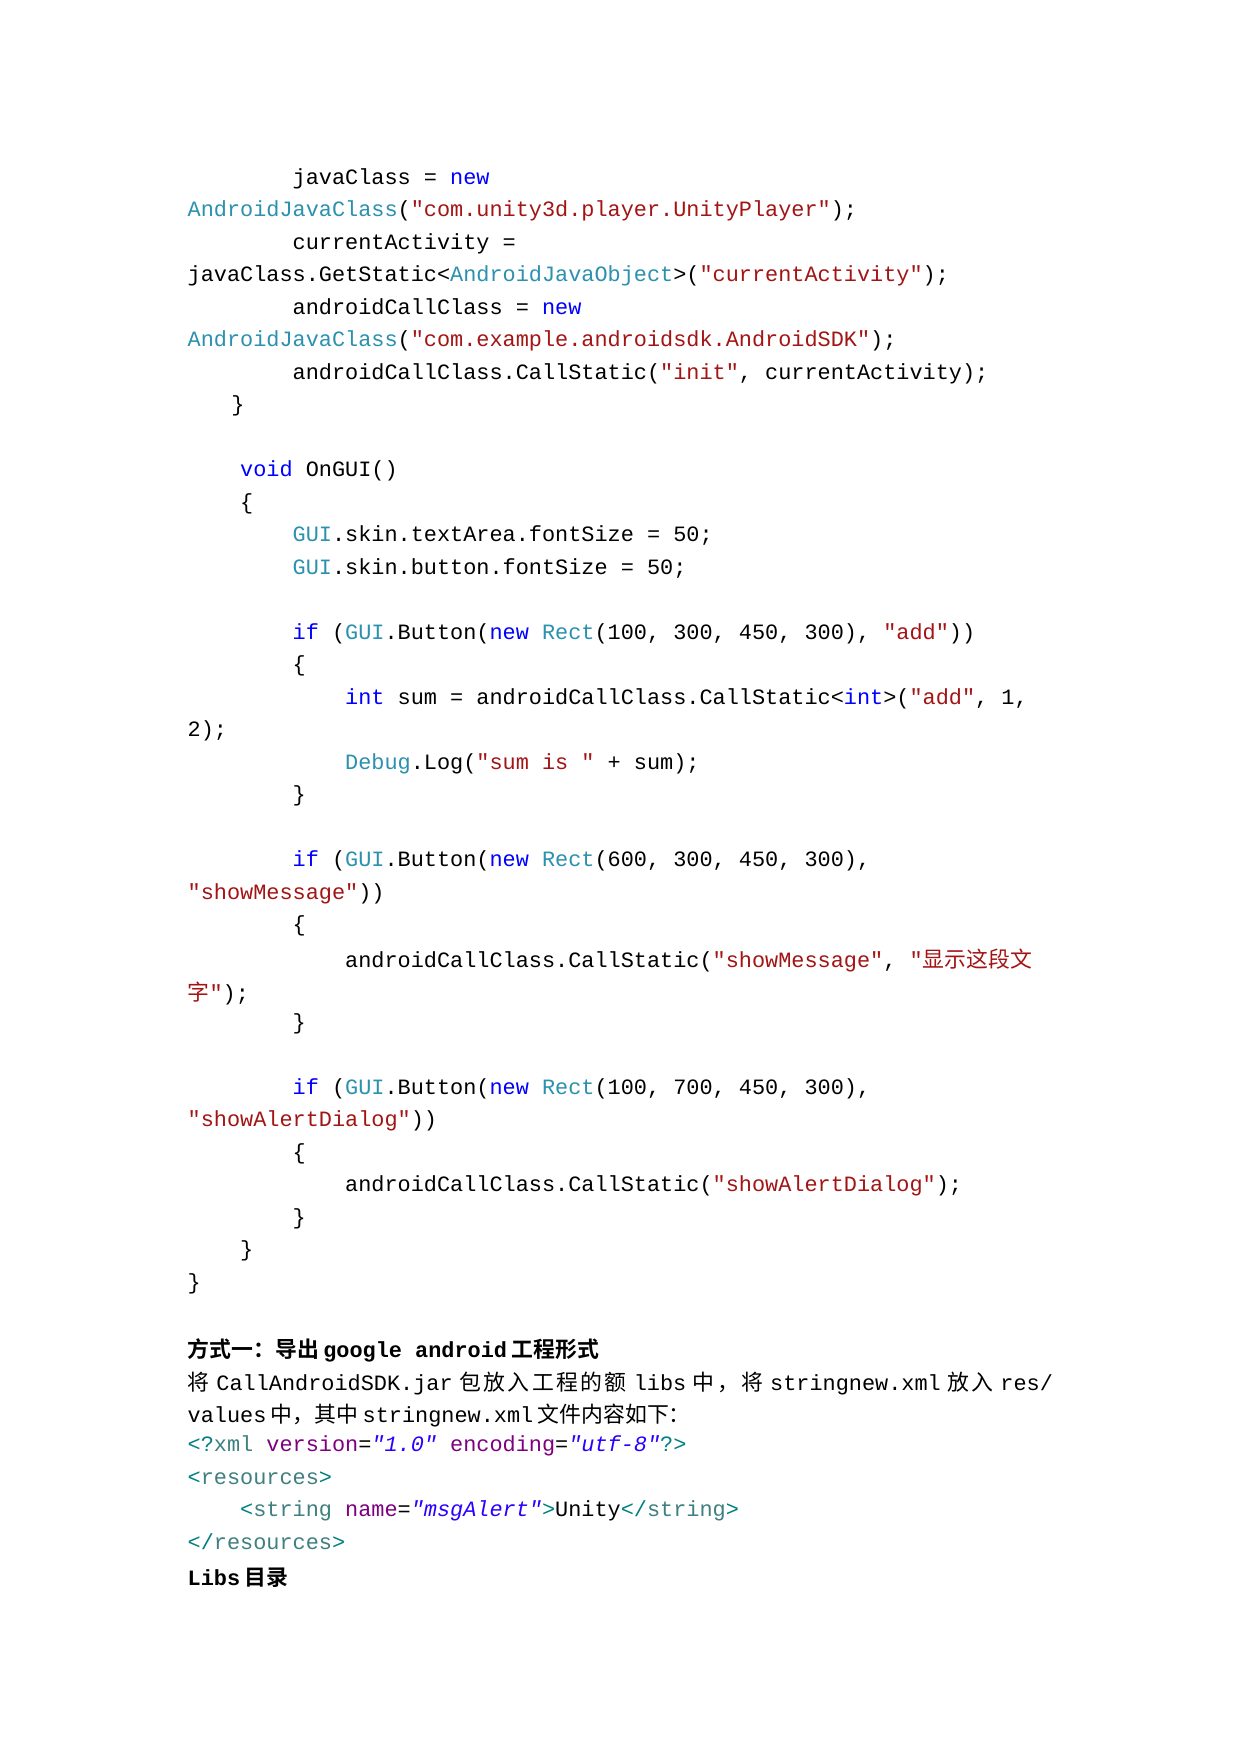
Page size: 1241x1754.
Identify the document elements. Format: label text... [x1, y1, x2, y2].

text <resources> [187, 1462, 1053, 1494]
text } [187, 1234, 1053, 1267]
text { [187, 487, 1053, 519]
text </resources> [187, 1527, 1053, 1559]
text if (GUI.Button(new Rect(600, 300, 450, 300), "showMessage")) [187, 844, 1053, 909]
text if (GUI.Button(new Rect(100, 300, 450, 300), "add")) [187, 617, 1053, 649]
text } [187, 389, 1053, 422]
text <?xml version="1.0" encoding="utf-8"?> [187, 1429, 1053, 1462]
text void OnGUI() [187, 454, 1053, 487]
text androidCallClass = new AndroidJavaClass("com.example.androidsdk.AndroidSDK"); [187, 292, 1053, 357]
text androidCallClass.CallStatic("showMessage", "显示这段文字"); [187, 942, 1053, 1007]
text { [187, 1137, 1053, 1169]
text 方式一：导出google android工程形式 [187, 1332, 1053, 1364]
text { [187, 649, 1053, 682]
text if (GUI.Button(new Rect(100, 700, 450, 300), "showAlertDialog")) [187, 1072, 1053, 1137]
text } [187, 1007, 1053, 1039]
text currentActivity = javaClass.GetStatic<AndroidJavaObject>("currentActivity"); [187, 227, 1053, 292]
text } [187, 1202, 1053, 1234]
text int sum = androidCallClass.CallStatic<int>("add", 1, 2); [187, 682, 1053, 747]
text javaClass = new AndroidJavaClass("com.unity3d.player.UnityPlayer"); [187, 162, 1053, 227]
text GUI.skin.button.fontSize = 50; [187, 552, 1053, 584]
text androidCallClass.CallStatic("showAlertDialog"); [187, 1169, 1053, 1202]
text Libs目录 [187, 1559, 1053, 1592]
text } [187, 1267, 1053, 1299]
text <string name="msgAlert">Unity</string> [187, 1494, 1053, 1527]
text } [187, 779, 1053, 812]
text Debug.Log("sum is " + sum); [187, 747, 1053, 779]
text { [187, 909, 1053, 942]
text androidCallClass.CallStatic("init", currentActivity); [187, 357, 1053, 389]
text 将CallAndroidSDK.jar包放入工程的额libs中，将stringnew.xml放入res/values中，其中stringnew.xml文件内容如下： [187, 1364, 1053, 1429]
text GUI.skin.textArea.fontSize = 50; [187, 519, 1053, 552]
